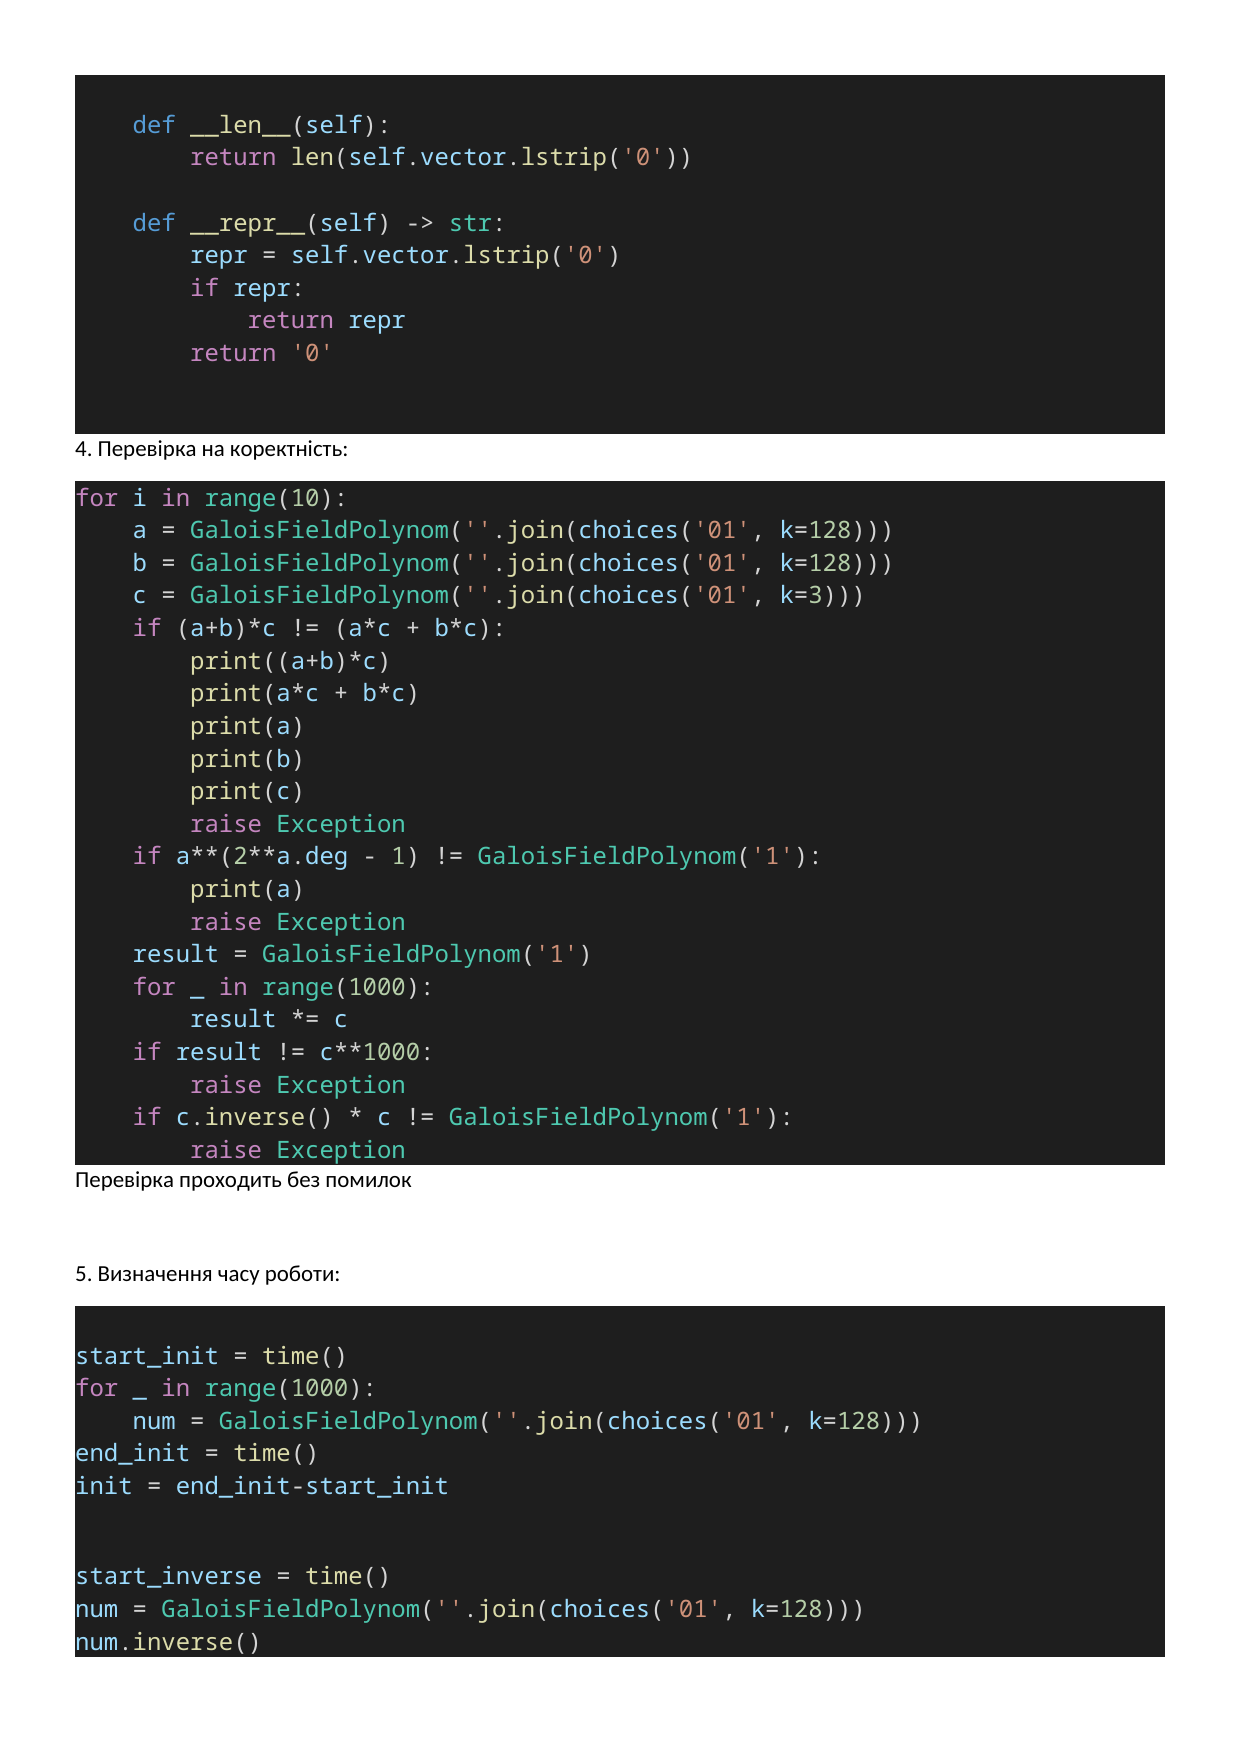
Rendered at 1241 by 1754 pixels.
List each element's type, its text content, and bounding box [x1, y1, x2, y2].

text print(c) [75, 774, 1165, 807]
text if c.inverse() * c != GaloisFieldPolynom('1'): [75, 1100, 1165, 1133]
text raise Exception [75, 904, 1165, 937]
text return '0' [75, 336, 1165, 368]
text init = end_init-start_init [75, 1469, 1165, 1501]
text return repr [75, 303, 1165, 336]
text raise Exception [75, 1133, 1165, 1165]
text result *= c [75, 1002, 1165, 1035]
text Перевірка проходить без помилок [75, 1165, 1165, 1193]
text print((a+b)*c) [75, 643, 1165, 676]
text a = GaloisFieldPolynom(''.join(choices('01', k=128))) [75, 513, 1165, 546]
text end_init = time() [75, 1436, 1165, 1469]
text if a**(2**a.deg - 1) != GaloisFieldPolynom('1'): [75, 839, 1165, 872]
text def __repr__(self) -> str: [75, 205, 1165, 238]
text if result != c**1000: [75, 1035, 1165, 1067]
text num = GaloisFieldPolynom(''.join(choices('01', k=128))) [75, 1404, 1165, 1436]
text if (a+b)*c != (a*c + b*c): [75, 611, 1165, 643]
text b = GaloisFieldPolynom(''.join(choices('01', k=128))) [75, 546, 1165, 578]
text start_init = time() [75, 1338, 1165, 1371]
text 4. Перевірка на коректність: [75, 434, 1165, 462]
text if repr: [75, 271, 1165, 303]
text for _ in range(1000): [75, 969, 1165, 1002]
text for i in range(10): [75, 481, 1165, 513]
text for _ in range(1000): [75, 1371, 1165, 1404]
text repr = self.vector.lstrip('0') [75, 238, 1165, 271]
text 5. Визначення часу роботи: [75, 1259, 1165, 1287]
text print(a) [75, 872, 1165, 904]
text num.inverse() [75, 1624, 1165, 1657]
text def __len__(self): [75, 108, 1165, 140]
text raise Exception [75, 1067, 1165, 1100]
text c = GaloisFieldPolynom(''.join(choices('01', k=3))) [75, 578, 1165, 611]
text print(a) [75, 709, 1165, 741]
text start_inverse = time() [75, 1559, 1165, 1592]
text print(a*c + b*c) [75, 676, 1165, 709]
text raise Exception [75, 807, 1165, 839]
text num = GaloisFieldPolynom(''.join(choices('01', k=128))) [75, 1592, 1165, 1624]
text print(b) [75, 741, 1165, 774]
text result = GaloisFieldPolynom('1') [75, 937, 1165, 969]
text return len(self.vector.lstrip('0')) [75, 140, 1165, 173]
